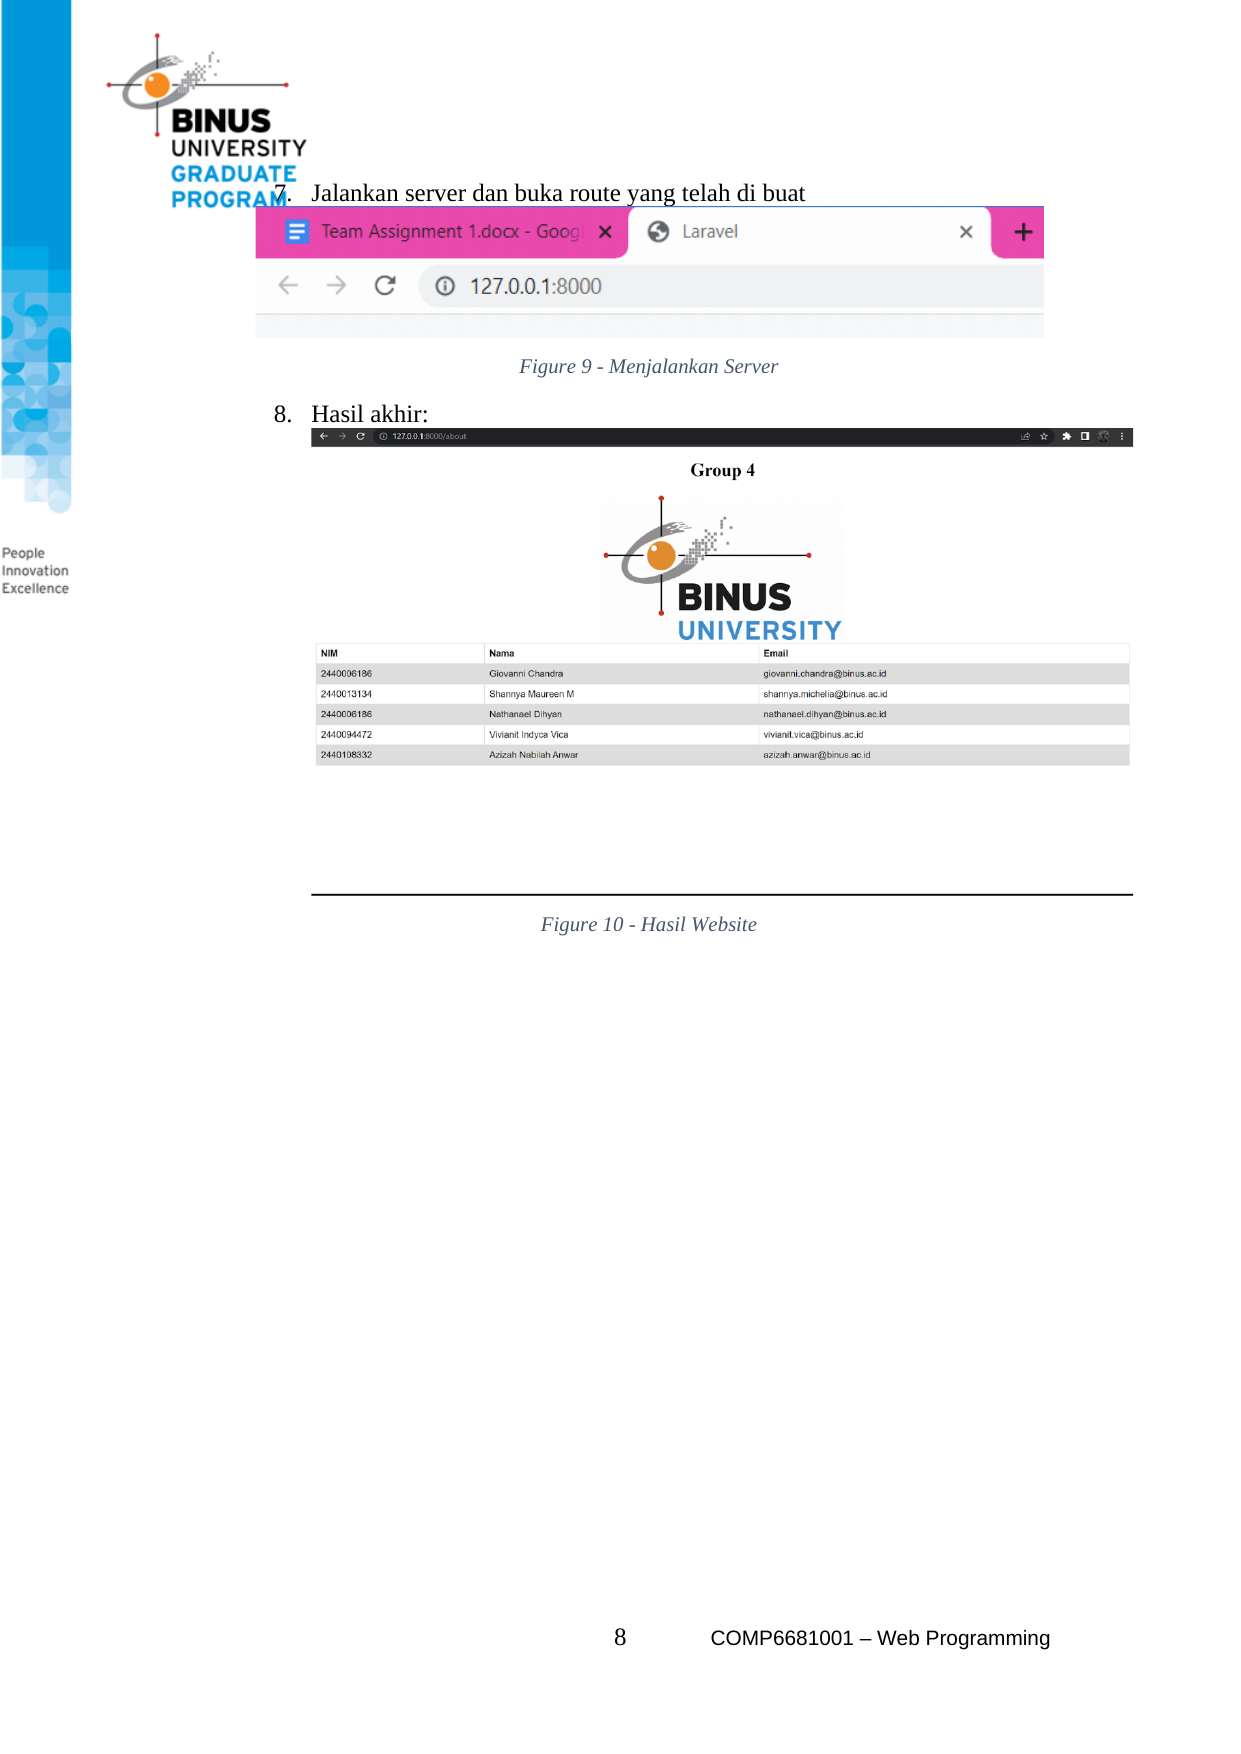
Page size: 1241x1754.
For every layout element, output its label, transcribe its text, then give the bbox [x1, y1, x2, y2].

picture [0, 0, 1134, 896]
list Hasil akhir: [274, 399, 1063, 428]
text Figure 9 - Menjalankan Server [236, 354, 1063, 378]
text Figure 10 - Hasil Website [236, 912, 1063, 936]
list Jalankan server dan buka route yang telah di buat [274, 178, 1063, 207]
